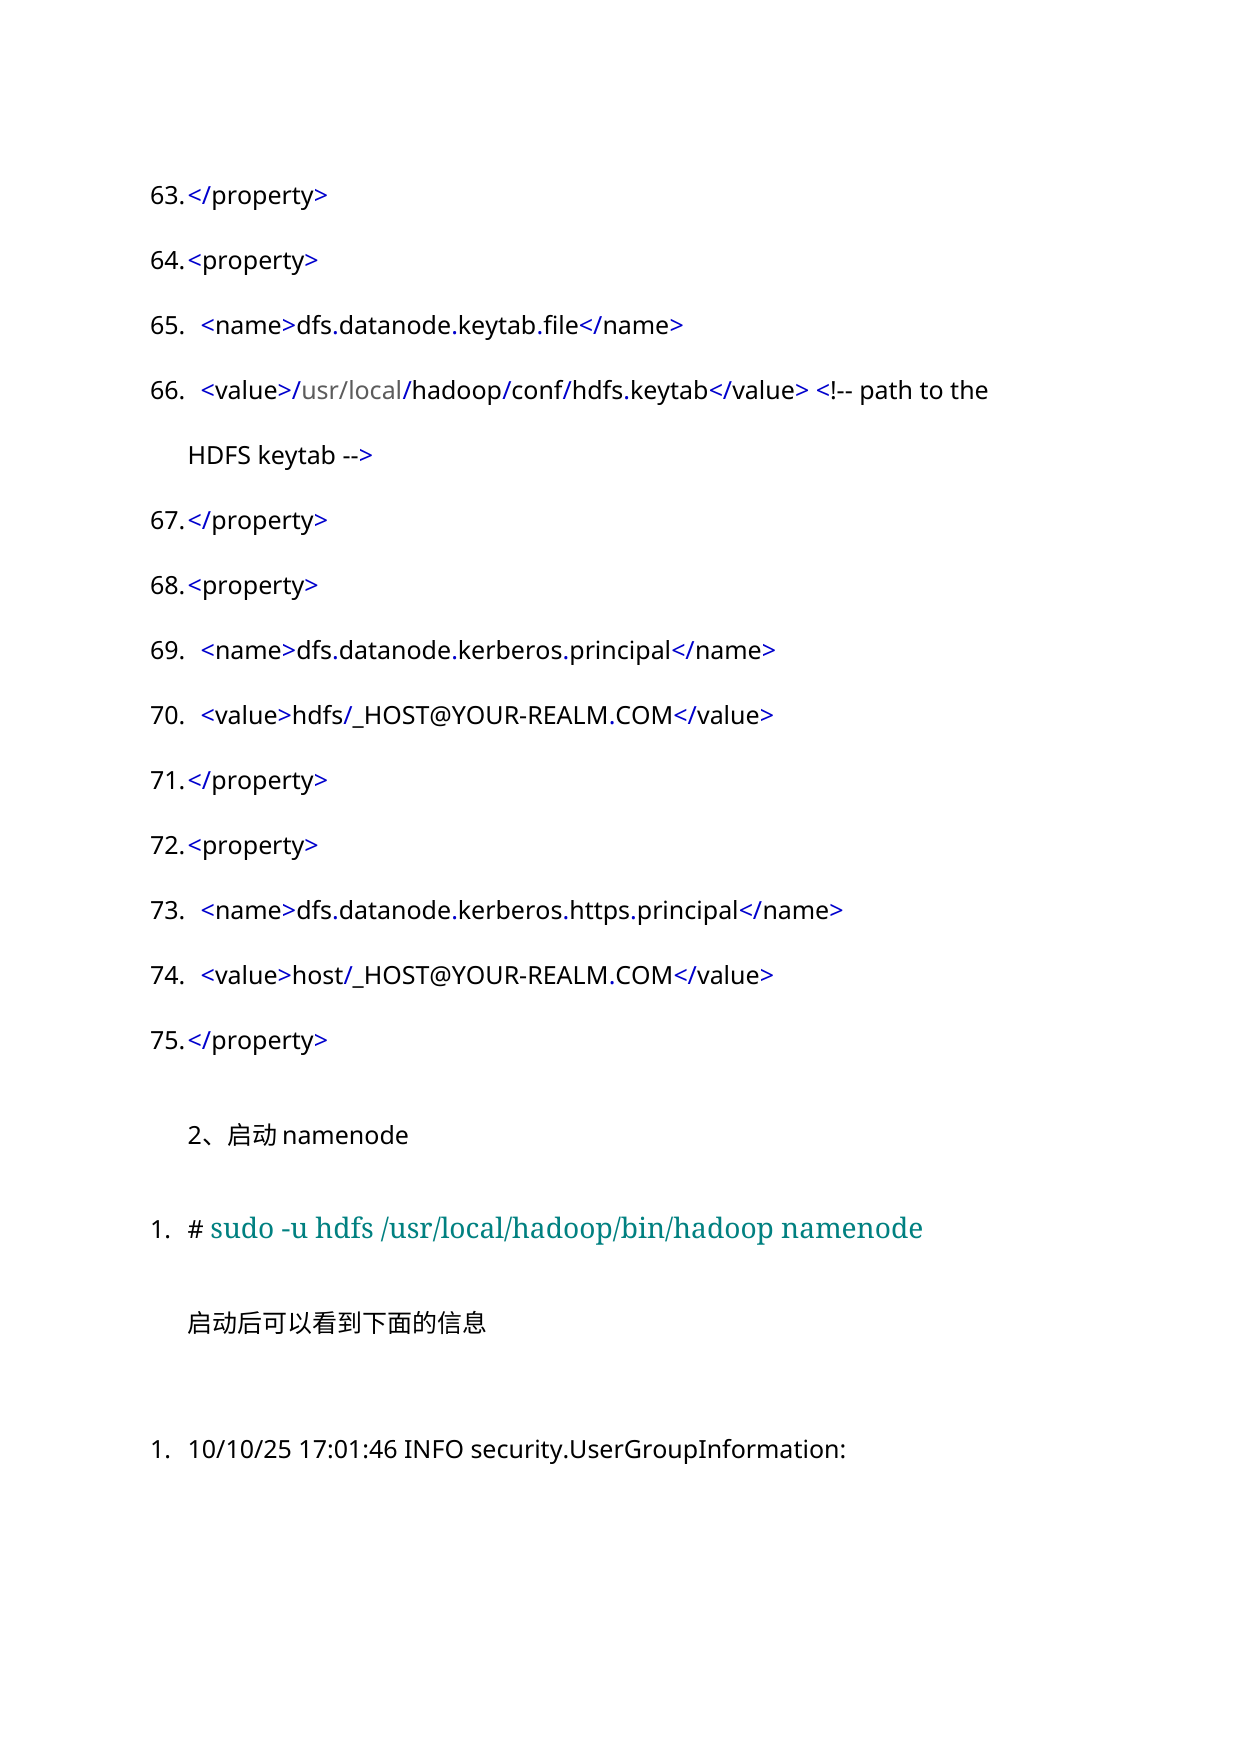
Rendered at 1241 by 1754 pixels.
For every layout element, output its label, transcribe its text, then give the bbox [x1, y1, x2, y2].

list <name>dfs.datanode.keytab.file</name> [150, 292, 1053, 357]
list </property> [150, 747, 1053, 812]
list <value>/usr/local/hadoop/conf/hdfs.keytab</value> <!-- path to the HDFS keytab --> [150, 357, 1053, 487]
list </property> [150, 487, 1053, 552]
list </property> [150, 1007, 1053, 1072]
list <value>host/_HOST@YOUR-REALM.COM</value> [150, 942, 1053, 1007]
list <property> [150, 552, 1053, 617]
list <value>hdfs/_HOST@YOUR-REALM.COM</value> [150, 682, 1053, 747]
list <property> [150, 227, 1053, 292]
list <name>dfs.datanode.kerberos.https.principal</name> [150, 877, 1053, 942]
text 2、启动namenode [187, 1101, 1053, 1166]
list <name>dfs.datanode.kerberos.principal</name> [150, 617, 1053, 682]
list 10/10/25 17:01:46 INFO security.UserGroupInformation: [150, 1416, 1053, 1481]
list # sudo -u hdfs /usr/local/hadoop/bin/hadoop namenode [150, 1195, 1053, 1260]
text 启动后可以看到下面的信息 [187, 1289, 1053, 1354]
list <property> [150, 812, 1053, 877]
list </property> [150, 162, 1053, 227]
